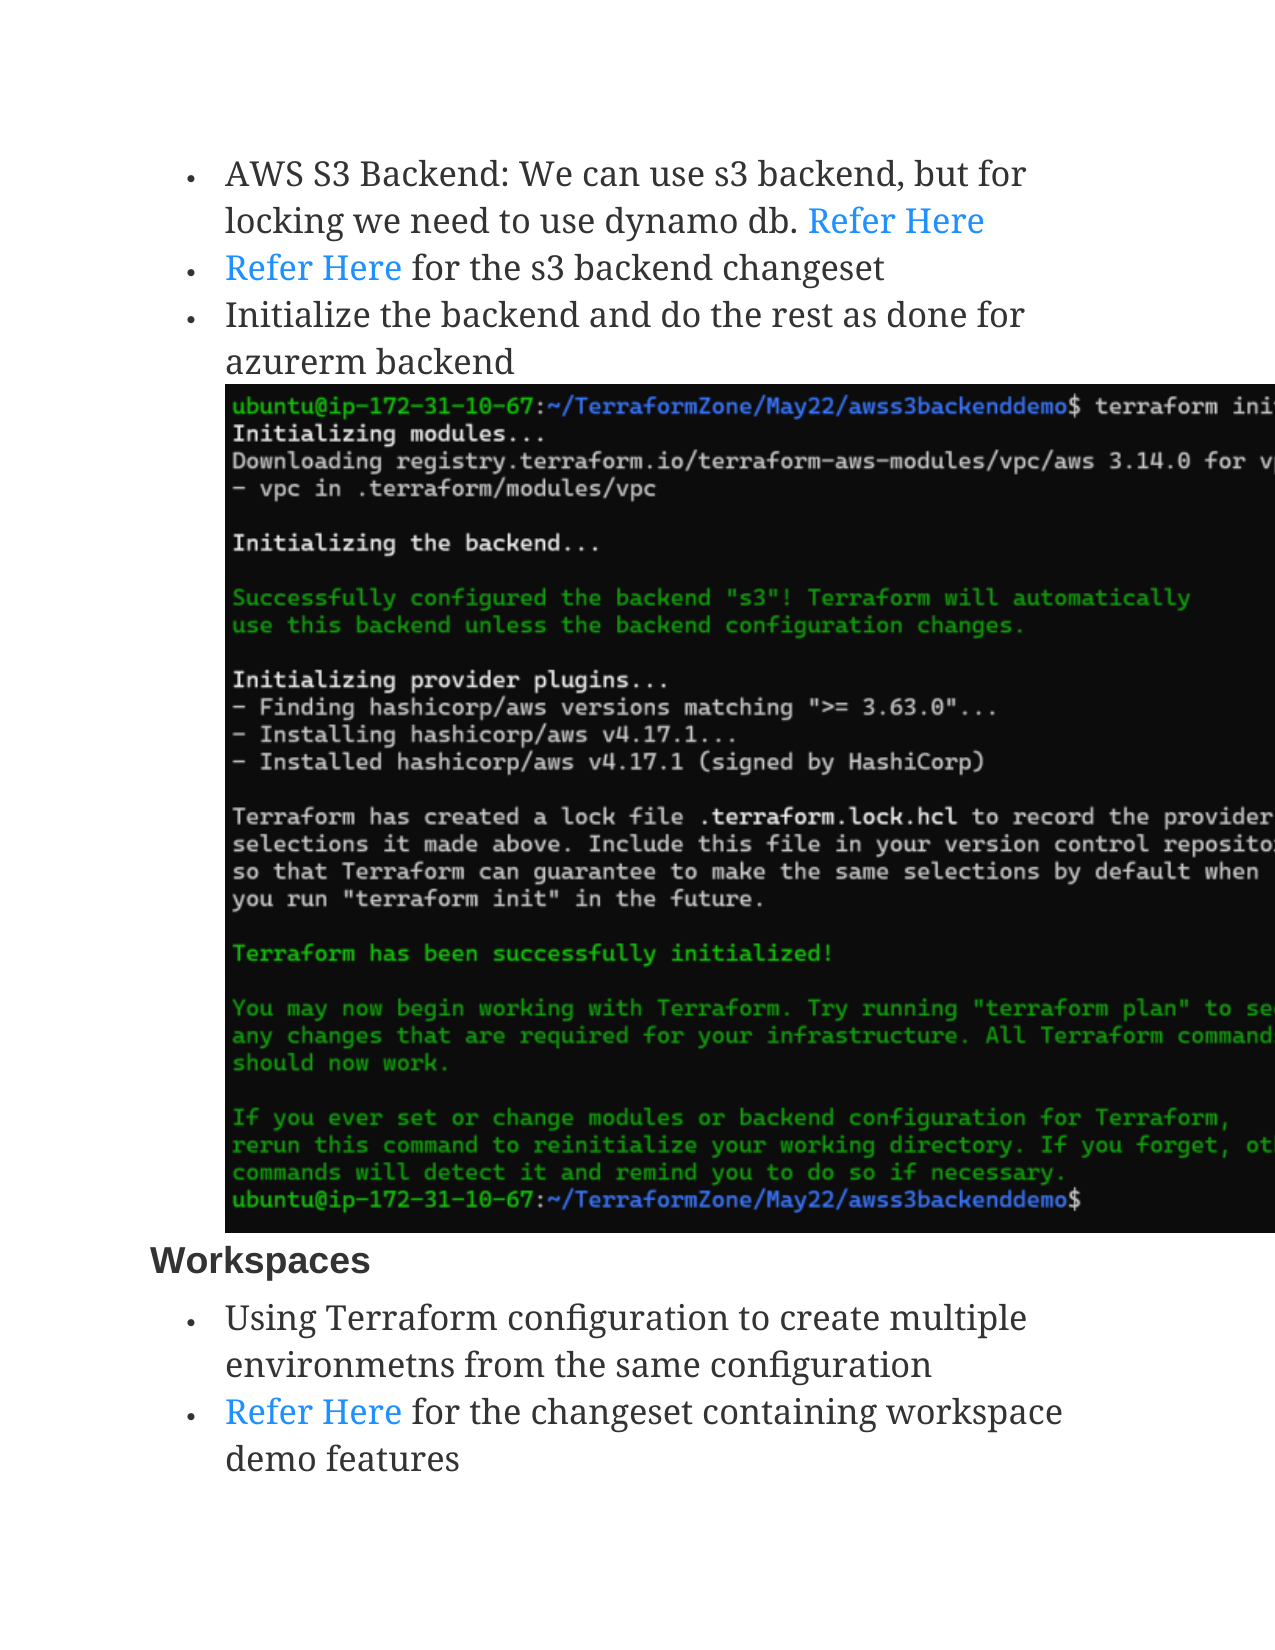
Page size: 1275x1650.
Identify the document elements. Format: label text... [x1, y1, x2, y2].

list Refer Here for the changeset containing workspace demo features [187, 1387, 1125, 1481]
list AWS S3 Backend: We can use s3 backend, but for locking we need to use dynamo db. Refer Here [187, 150, 1125, 244]
text Workspaces [150, 1238, 1125, 1281]
list Using Terraform configuration to create multiple environmetns from the same configuration [187, 1293, 1125, 1387]
list Refer Here for the s3 backend changeset [187, 244, 1125, 291]
picture [225, 384, 1275, 1233]
